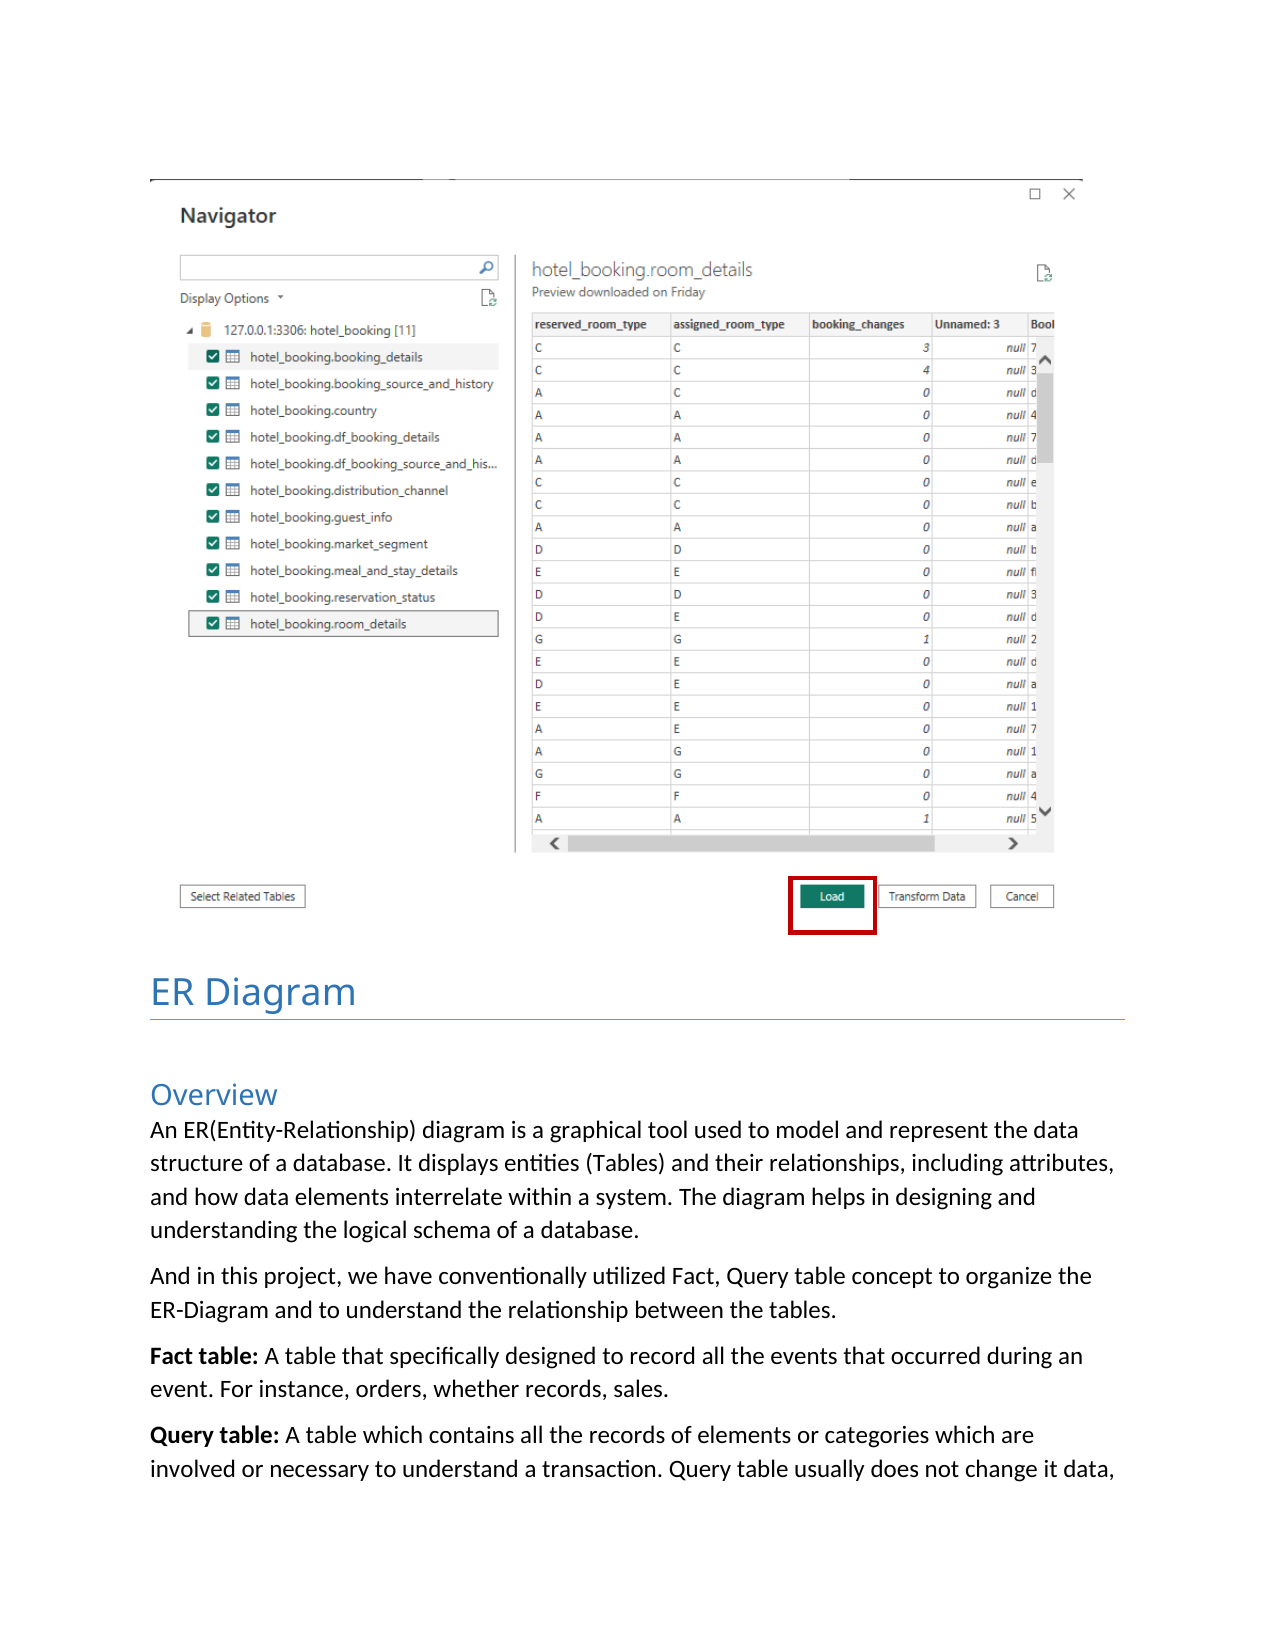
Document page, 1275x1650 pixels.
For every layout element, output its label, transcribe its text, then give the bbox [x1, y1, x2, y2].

subtitle Overview [150, 1074, 1125, 1114]
text And in this project, we have conventionally utilized Fact, Query table concept to organize the ER-Diagram and to understand the relationship between the tables. [150, 1260, 1125, 1324]
text Fact table: A table that specifically designed to record all the events that occurred during an event. For instance, orders, whether records, sales. [150, 1340, 1125, 1404]
picture [793, 880, 873, 922]
text An ER(Entity-Relationship) diagram is a graphical tool used to model and represent the data structure of a database. It displays entities (Tables) and their relationships, including attributes, and how data elements interrelate within a system. The diagram helps in designing and understanding the logical schema of a database. [150, 1114, 1125, 1245]
subtitle ER Diagram [150, 966, 1125, 1019]
picture [150, 179, 1083, 922]
